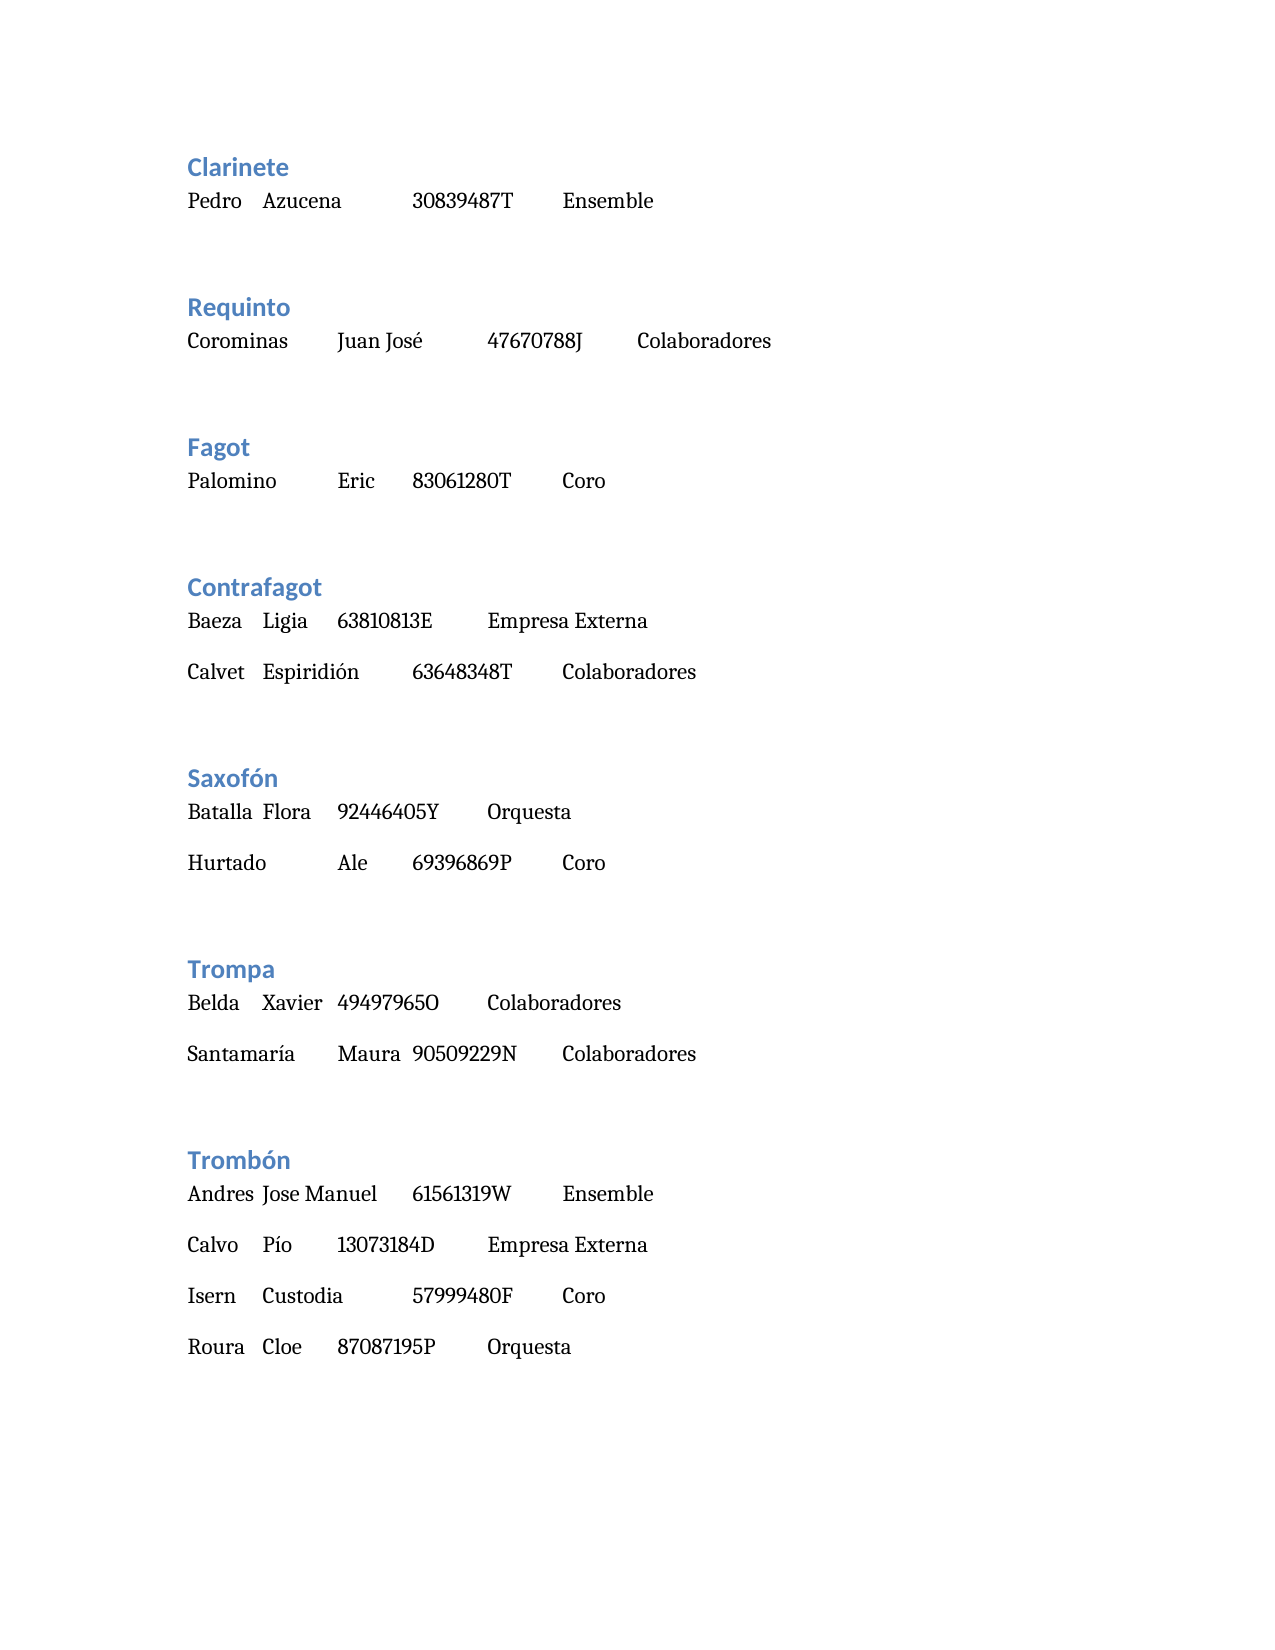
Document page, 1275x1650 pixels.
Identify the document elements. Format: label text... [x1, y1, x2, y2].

text Belda Xavier 49497965O Colaboradores [187, 990, 1087, 1016]
text Santamaría Maura 90509229N Colaboradores [187, 1041, 1087, 1067]
subtitle Requinto [187, 290, 1087, 323]
subtitle Saxofón [187, 761, 1087, 794]
subtitle Trombón [187, 1143, 1087, 1176]
subtitle Fagot [187, 430, 1087, 463]
text Corominas Juan José 47670788J Colaboradores [187, 328, 1087, 354]
text Calvet Espiridión 63648348T Colaboradores [187, 659, 1087, 685]
text Roura Cloe 87087195P Orquesta [187, 1334, 1087, 1361]
text Andres Jose Manuel 61561319W Ensemble [187, 1181, 1087, 1207]
text Baeza Ligia 63810813E Empresa Externa [187, 608, 1087, 634]
text Isern Custodia 57999480F Coro [187, 1283, 1087, 1309]
text Palomino Eric 83061280T Coro [187, 468, 1087, 494]
text Batalla Flora 92446405Y Orquesta [187, 799, 1087, 825]
text Hurtado Ale 69396869P Coro [187, 850, 1087, 876]
subtitle Trompa [187, 952, 1087, 985]
text Pedro Azucena 30839487T Ensemble [187, 188, 1087, 214]
text Calvo Pío 13073184D Empresa Externa [187, 1232, 1087, 1258]
subtitle Clarinete [187, 150, 1087, 183]
subtitle Contrafagot [187, 570, 1087, 603]
